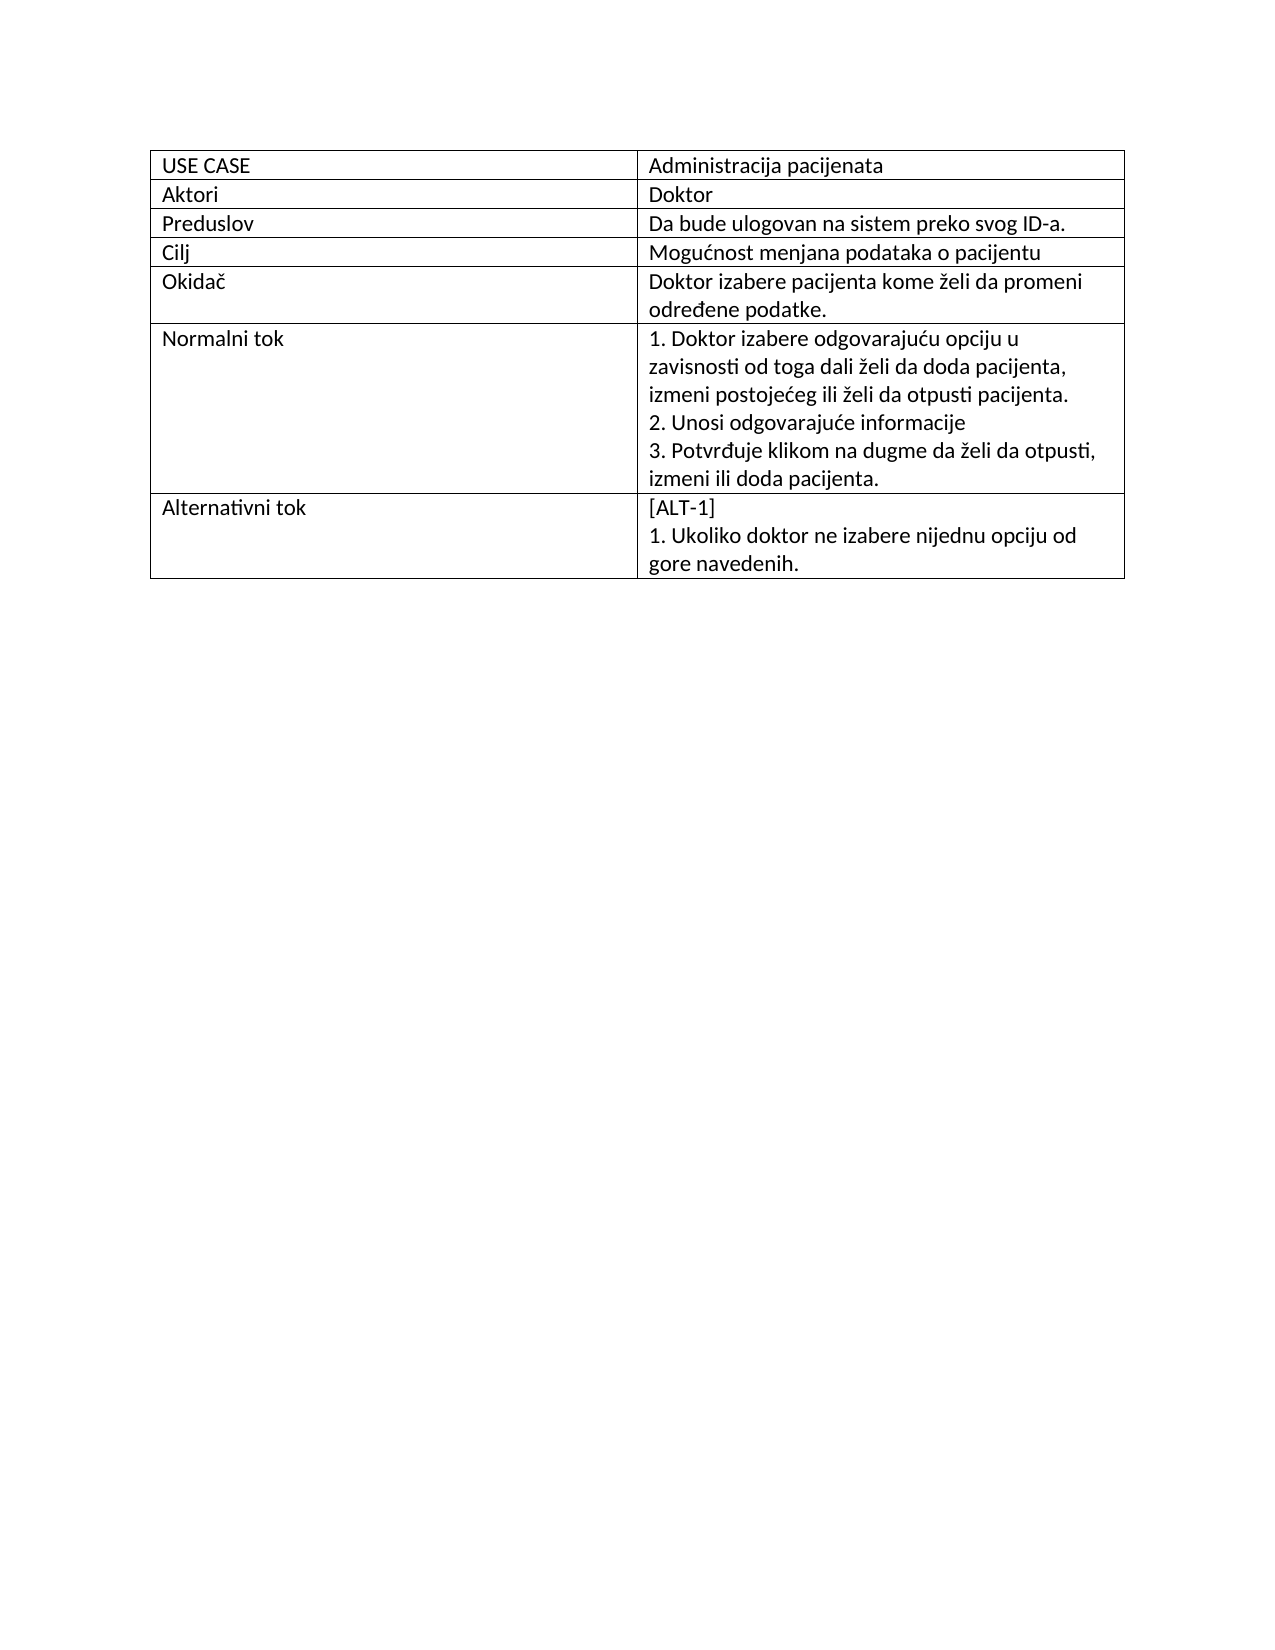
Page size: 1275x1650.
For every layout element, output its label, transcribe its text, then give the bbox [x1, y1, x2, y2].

table_cell Da bude ulogovan na sistem preko svog ID-a. [638, 209, 1124, 237]
table_cell Cilj [151, 238, 637, 266]
table_cell Alternativni tok [151, 494, 637, 578]
table_cell Normalni tok [151, 324, 637, 492]
table_cell Doktor izabere pacijenta kome želi da promeni određene podatke. [638, 267, 1124, 323]
table_cell Aktori [151, 180, 637, 208]
table_header Administracija pacijenata [638, 151, 1124, 179]
table_cell Mogućnost menjana podataka o pacijentu [638, 238, 1124, 266]
table_header USE CASE [151, 151, 637, 179]
table_cell Preduslov [151, 209, 637, 237]
table_cell 1. Doktor izabere odgovarajuću opciju u zavisnosti od toga dali želi da doda pacijenta, izmeni postojećeg ili želi da otpusti pacijenta. 2. Unosi odgovarajuće informacije 3. Potvrđuje klikom na dugme da želi da otpusti, izmeni ili doda pacijenta. [638, 324, 1124, 492]
table_cell [ALT-1] 1. Ukoliko doktor ne izabere nijednu opciju od gore navedenih. [638, 494, 1124, 578]
table_cell Okidač [151, 267, 637, 323]
table_cell Doktor [638, 180, 1124, 208]
